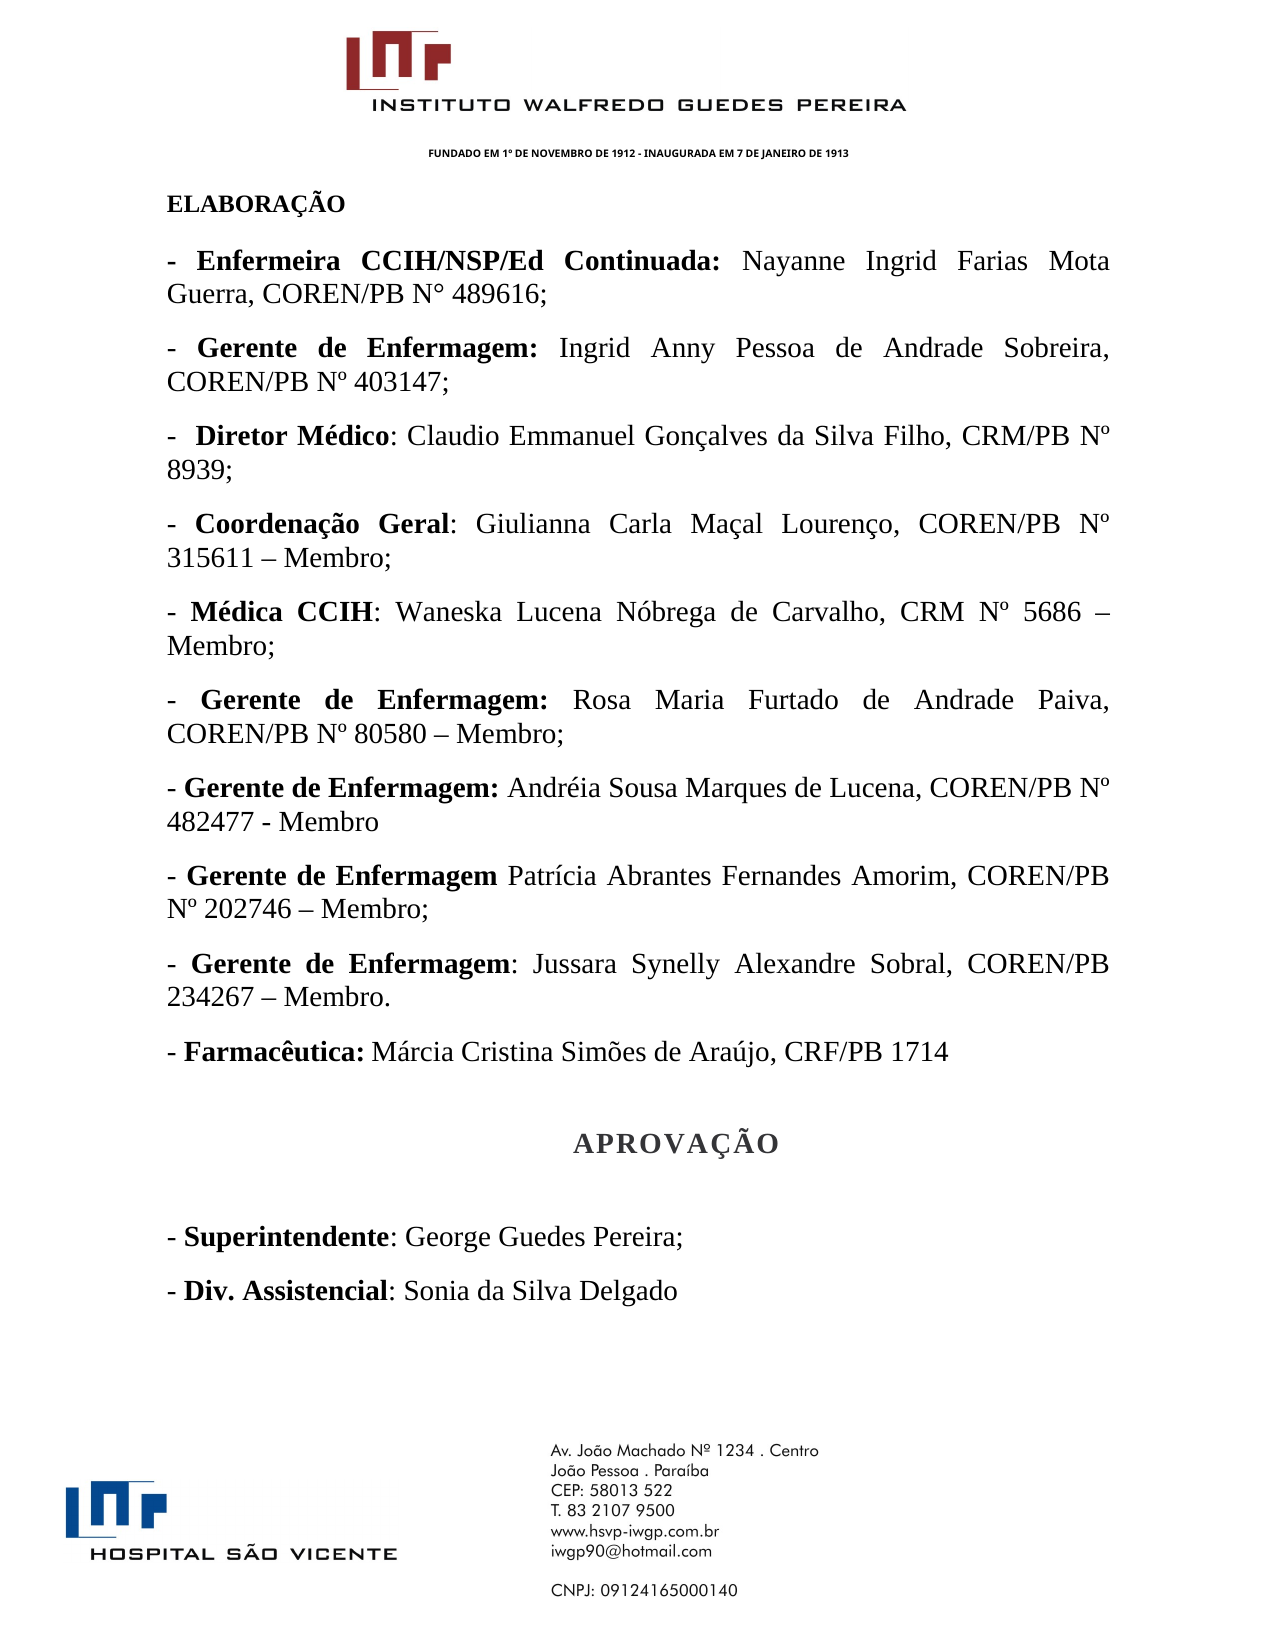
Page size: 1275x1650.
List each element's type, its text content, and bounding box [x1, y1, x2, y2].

text - Enfermeira CCIH/NSP/Ed Continuada: Nayanne Ingrid Farias Mota Guerra, COREN/PB N° 489616; [167, 243, 1110, 310]
text - Gerente de Enfermagem: Rosa Maria Furtado de Andrade Paiva, COREN/PB Nº 80580 – Membro; [167, 682, 1110, 749]
picture [343, 27, 909, 113]
text - Médica CCIH: Waneska Lucena Nóbrega de Carvalho, CRM Nº 5686 – Membro; [167, 594, 1110, 661]
subtitle aprovação [167, 1126, 1110, 1159]
text - Gerente de Enfermagem: Ingrid Anny Pessoa de Andrade Sobreira, COREN/PB Nº 403147; [167, 331, 1110, 398]
picture [547, 1440, 819, 1597]
text - Gerente de Enfermagem: Jussara Synelly Alexandre Sobral, COREN/PB 234267 – Membro. [167, 946, 1110, 1013]
text - Div. Assistencial: Sonia da Silva Delgado [167, 1273, 1110, 1307]
picture [62, 1479, 399, 1563]
text - Diretor Médico: Claudio Emmanuel Gonçalves da Silva Filho, CRM/PB Nº 8939; [167, 418, 1110, 486]
text - Coordenação Geral: Giulianna Carla Maçal Lourenço, COREN/PB Nº 315611 – Membro; [167, 506, 1110, 573]
text - Superintendente: George Guedes Pereira; [167, 1219, 1110, 1252]
text - Gerente de Enfermagem Patrícia Abrantes Fernandes Amorim, COREN/PB Nº 202746 – Membro; [167, 858, 1110, 925]
text - Farmacêutica: Márcia Cristina Simões de Araújo, CRF/PB 1714 [167, 1034, 1110, 1067]
text ELABORAÇÃO [167, 189, 1110, 218]
text - Gerente de Enfermagem: Andréia Sousa Marques de Lucena, COREN/PB Nº 482477 - Membro [167, 770, 1110, 837]
